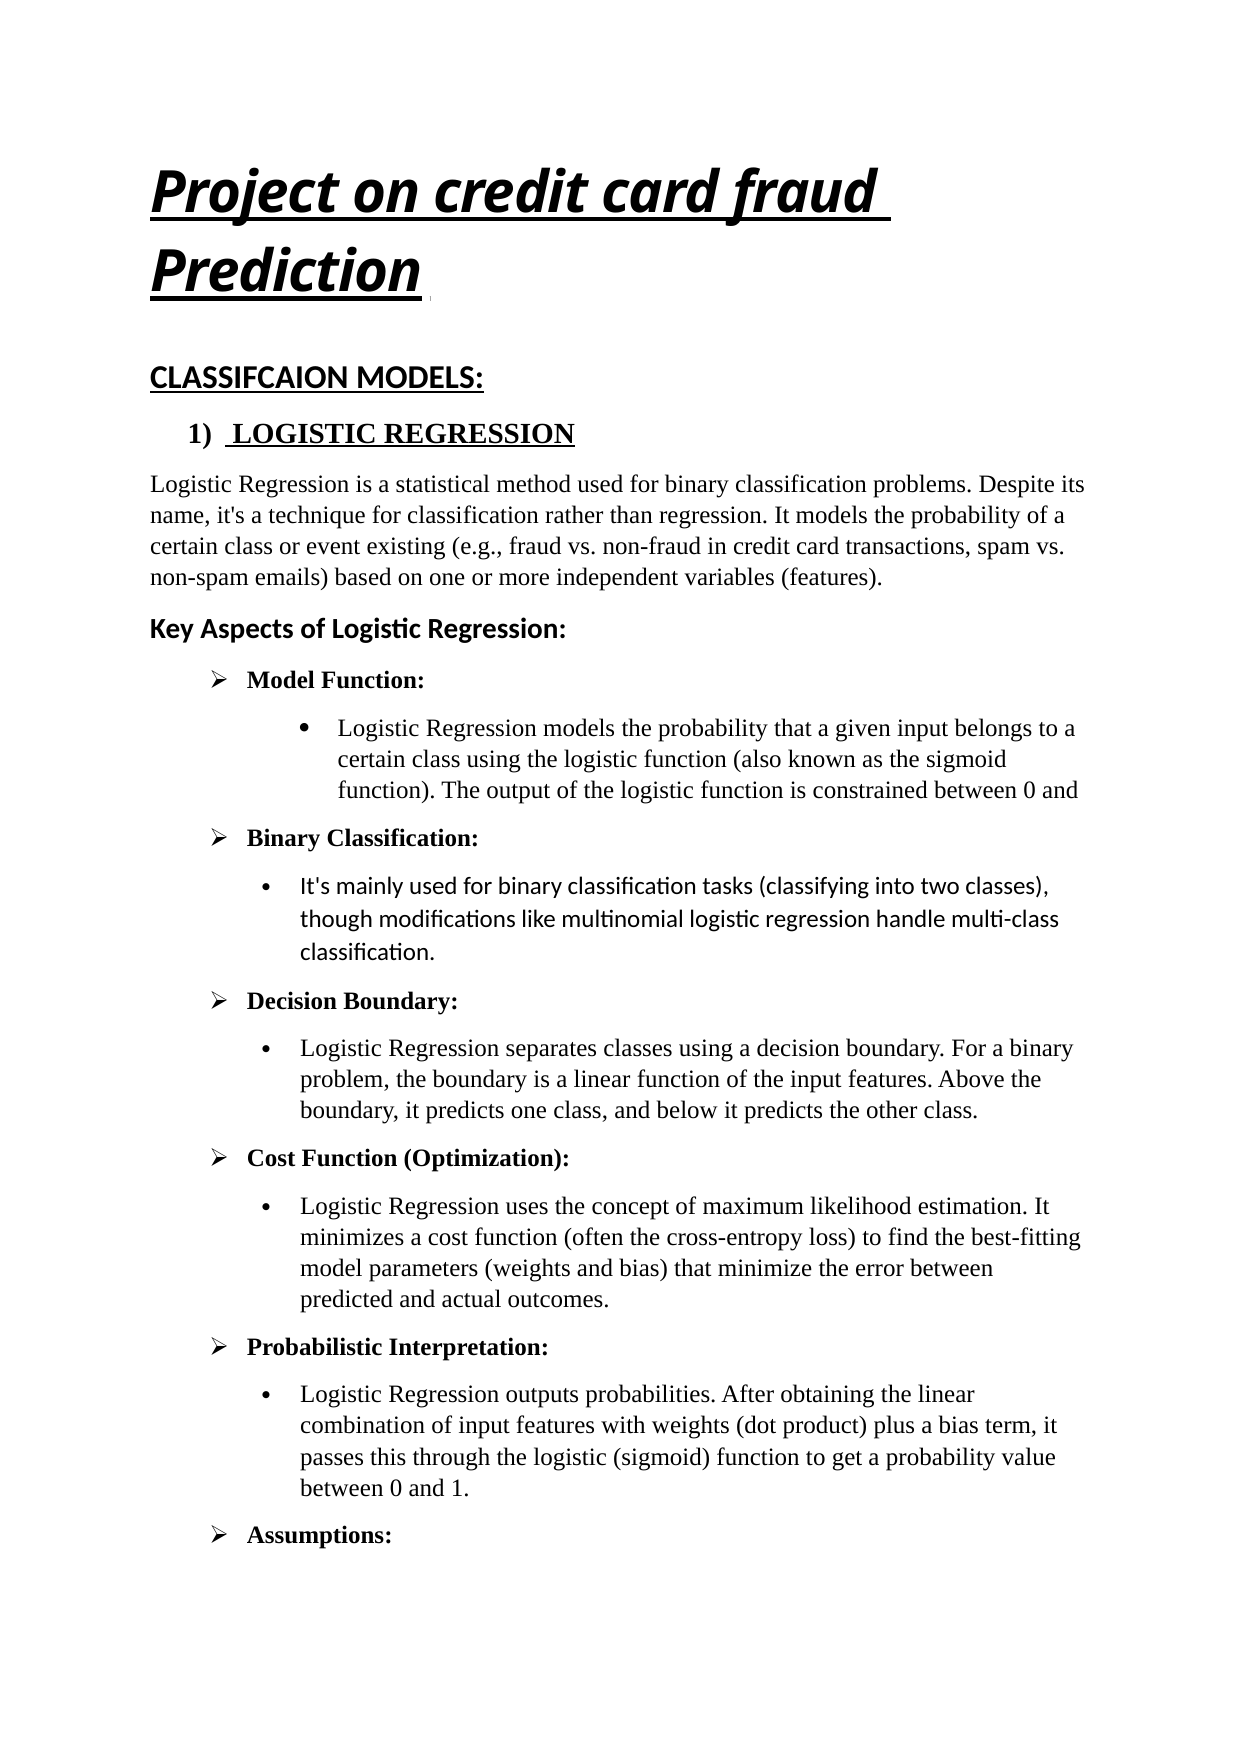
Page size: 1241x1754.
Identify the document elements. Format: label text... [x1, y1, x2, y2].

list Logistic Regression separates classes using a decision boundary. For a binary problem, the boundary is a linear function of the input features. Above the boundary, it predicts one class, and below it predicts the other class. [262, 1033, 1090, 1124]
list Logistic Regression uses the concept of maximum likelihood estimation. It minimizes a cost function (often the cross-entropy loss) to find the best-fitting model parameters (weights and bias) that minimize the error between predicted and actual outcomes. [262, 1191, 1090, 1313]
list Cost Function (Optimization): [209, 1143, 1090, 1172]
list Logistic Regression models the probability that a given input belongs to a certain class using the logistic function (also known as the sigmoid function). The output of the logistic function is constrained between 0 and [300, 713, 1090, 804]
list It's mainly used for binary classification tasks (classifying into two classes), though modifications like multinomial logistic regression handle multi-class classification. [262, 870, 1090, 967]
text CLASSIFCAION MODELS: [150, 356, 1090, 397]
text Logistic Regression is a statistical method used for binary classification problems. Despite its name, it's a technique for classification rather than regression. It models the probability of a certain class or event existing (e.g., fraud vs. non-fraud in credit card transactions, spam vs. non-spam emails) based on one or more independent variables (features). [150, 469, 1090, 591]
list Decision Boundary: [209, 986, 1090, 1014]
list Assumptions: [209, 1520, 1090, 1549]
list Binary Classification: [209, 823, 1090, 851]
title Project on credit card fraud Prediction [150, 150, 1090, 309]
text Key Aspects of Logistic Regression: [150, 610, 1090, 646]
list LOGISTIC REGRESSION [187, 416, 1090, 450]
list Logistic Regression outputs probabilities. After obtaining the linear combination of input features with weights (dot product) plus a bias term, it passes this through the logistic (sigmoid) function to get a probability value between 0 and 1. [262, 1379, 1090, 1501]
list Model Function: [209, 665, 1090, 694]
list Probabilistic Interpretation: [209, 1332, 1090, 1361]
